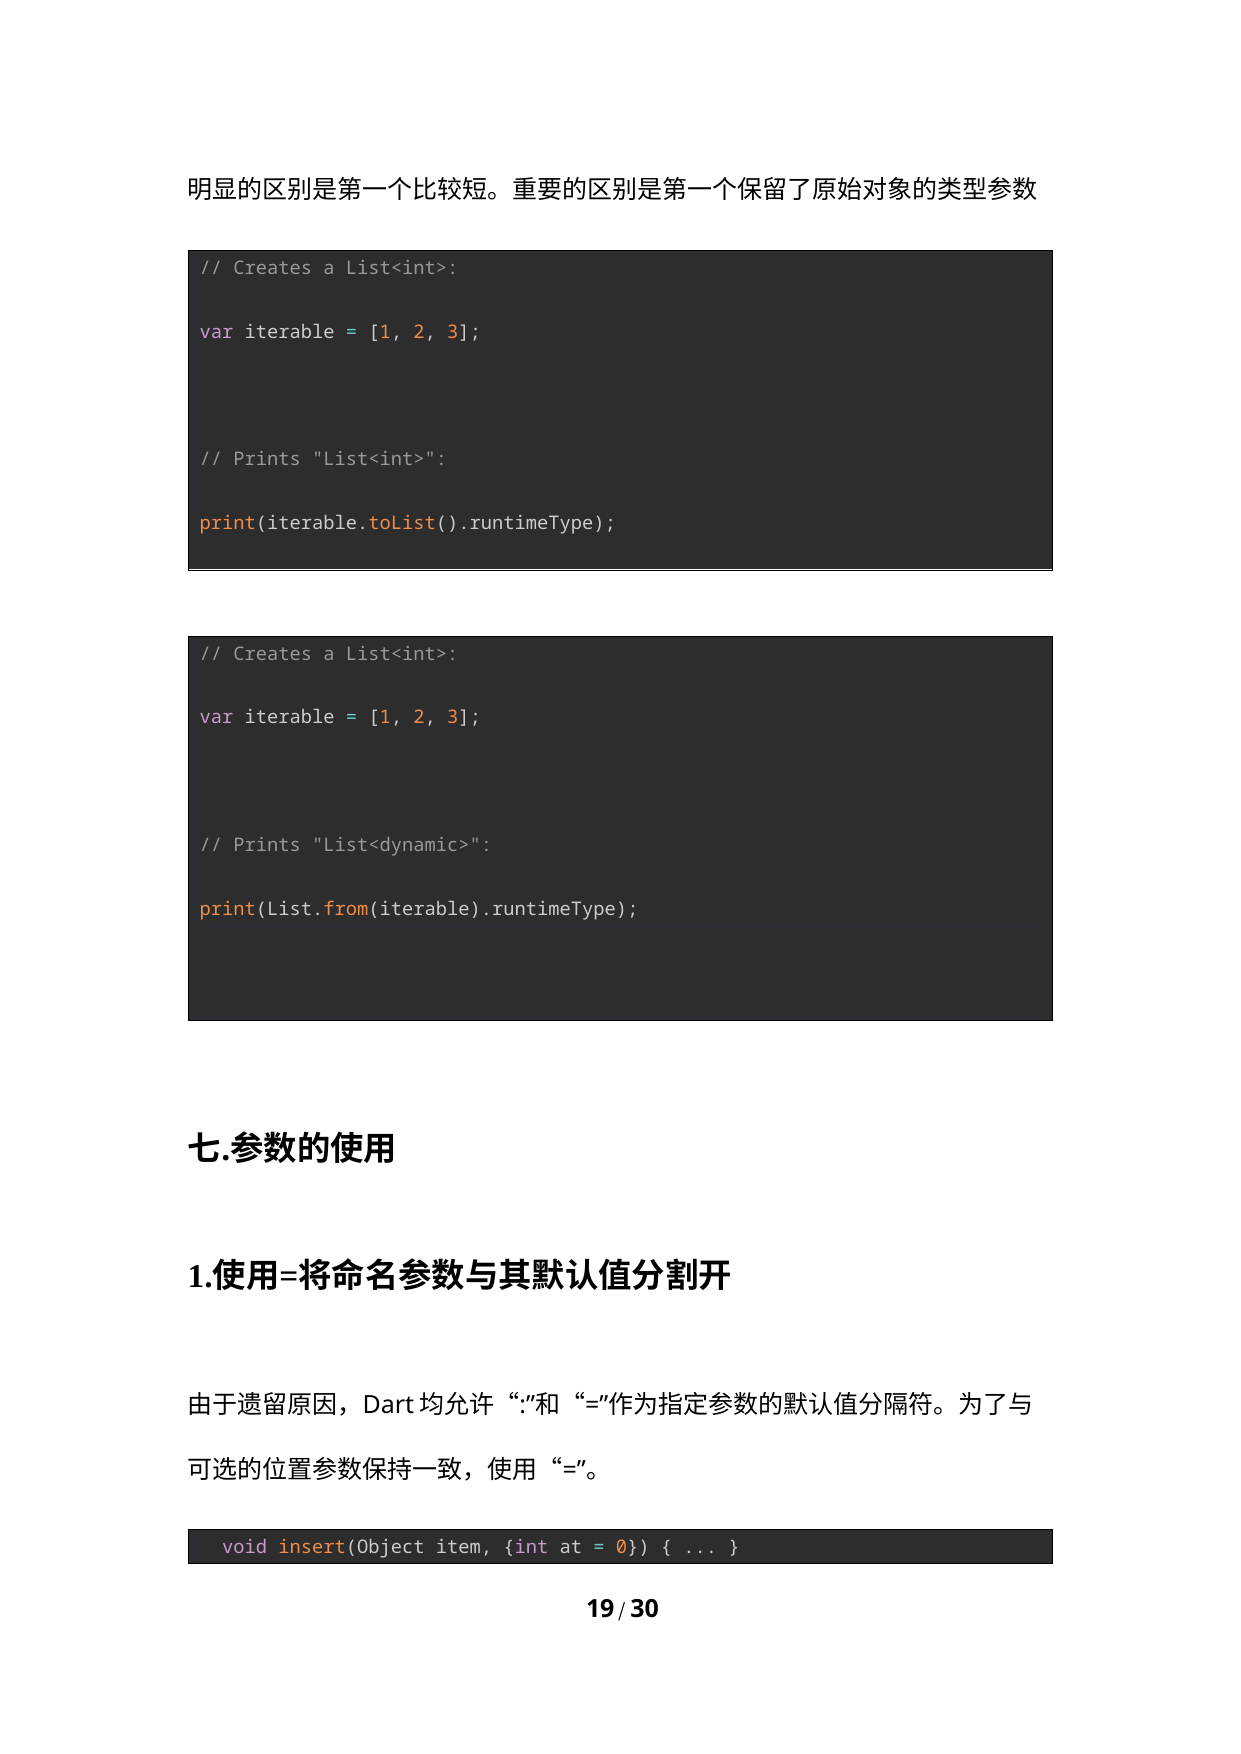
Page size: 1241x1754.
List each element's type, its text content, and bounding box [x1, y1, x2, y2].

subtitle 1.使用=将命名参数与其默认值分割开 [187, 1241, 1053, 1306]
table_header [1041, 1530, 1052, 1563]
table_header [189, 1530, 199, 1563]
table_header // Creates a List<int>: var iterable = [1, 2, 3]; // Prints "List<dynamic>": print(List.from(iterable).runtimeType); [189, 637, 1052, 1020]
text 由于遗留原因，Dart均允许“:”和“=”作为指定参数的默认值分隔符。为了与可选的位置参数保持一致，使用“=”。 [187, 1370, 1053, 1500]
subtitle 七.参数的使用 [187, 1113, 1053, 1178]
text 明显的区别是第一个比较短。重要的区别是第一个保留了原始对象的类型参数 [187, 156, 1053, 221]
table_header // Creates a List<int>: var iterable = [1, 2, 3]; // Prints "List<int>": print(iterable.toList().runtimeType); [189, 251, 1052, 569]
